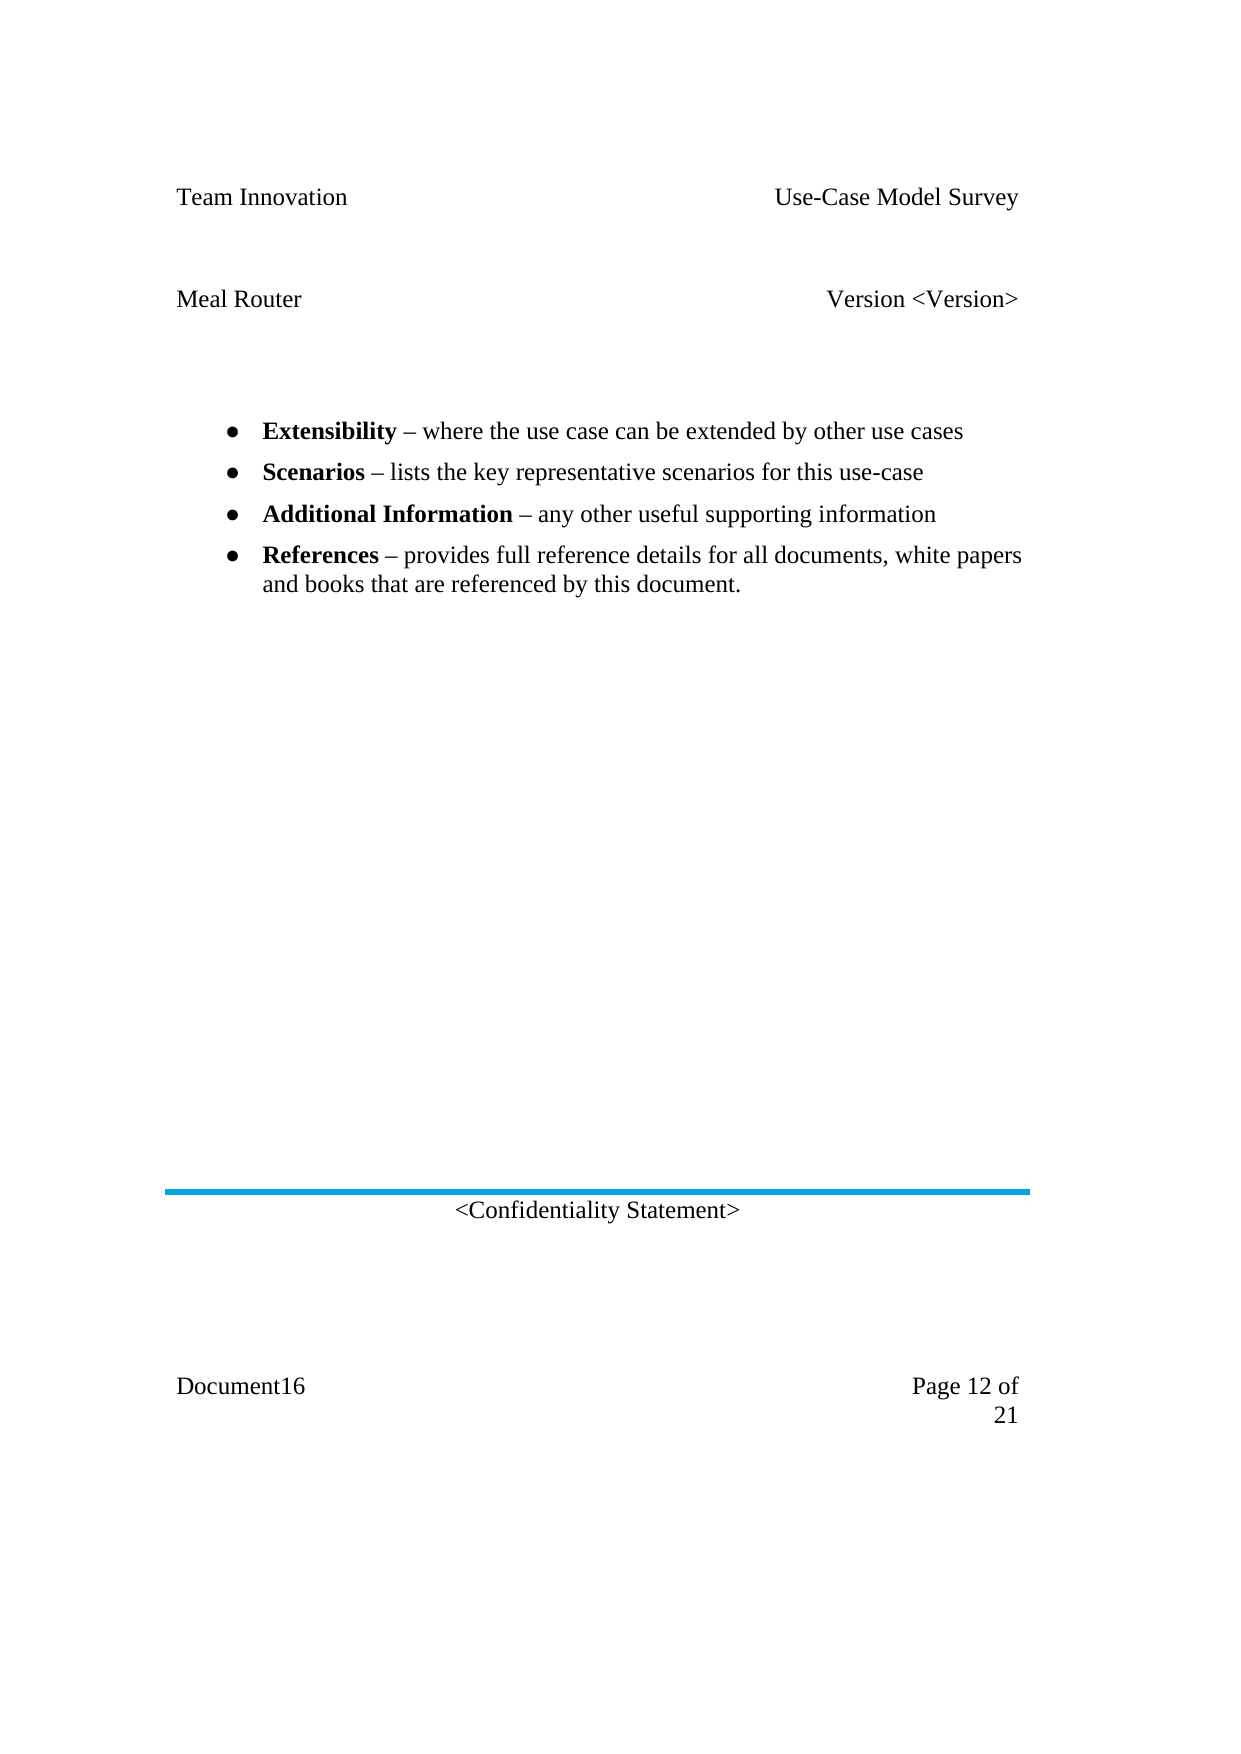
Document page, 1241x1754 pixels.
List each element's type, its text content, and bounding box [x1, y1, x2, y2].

list Additional Information – any other useful supporting information [225, 498, 1053, 527]
list Extensibility – where the use case can be extended by other use cases [225, 416, 1053, 445]
list Scenarios – lists the key representative scenarios for this use-case [225, 457, 1053, 486]
list References – provides full reference details for all documents, white papers and books that are referenced by this document. [225, 540, 1053, 597]
